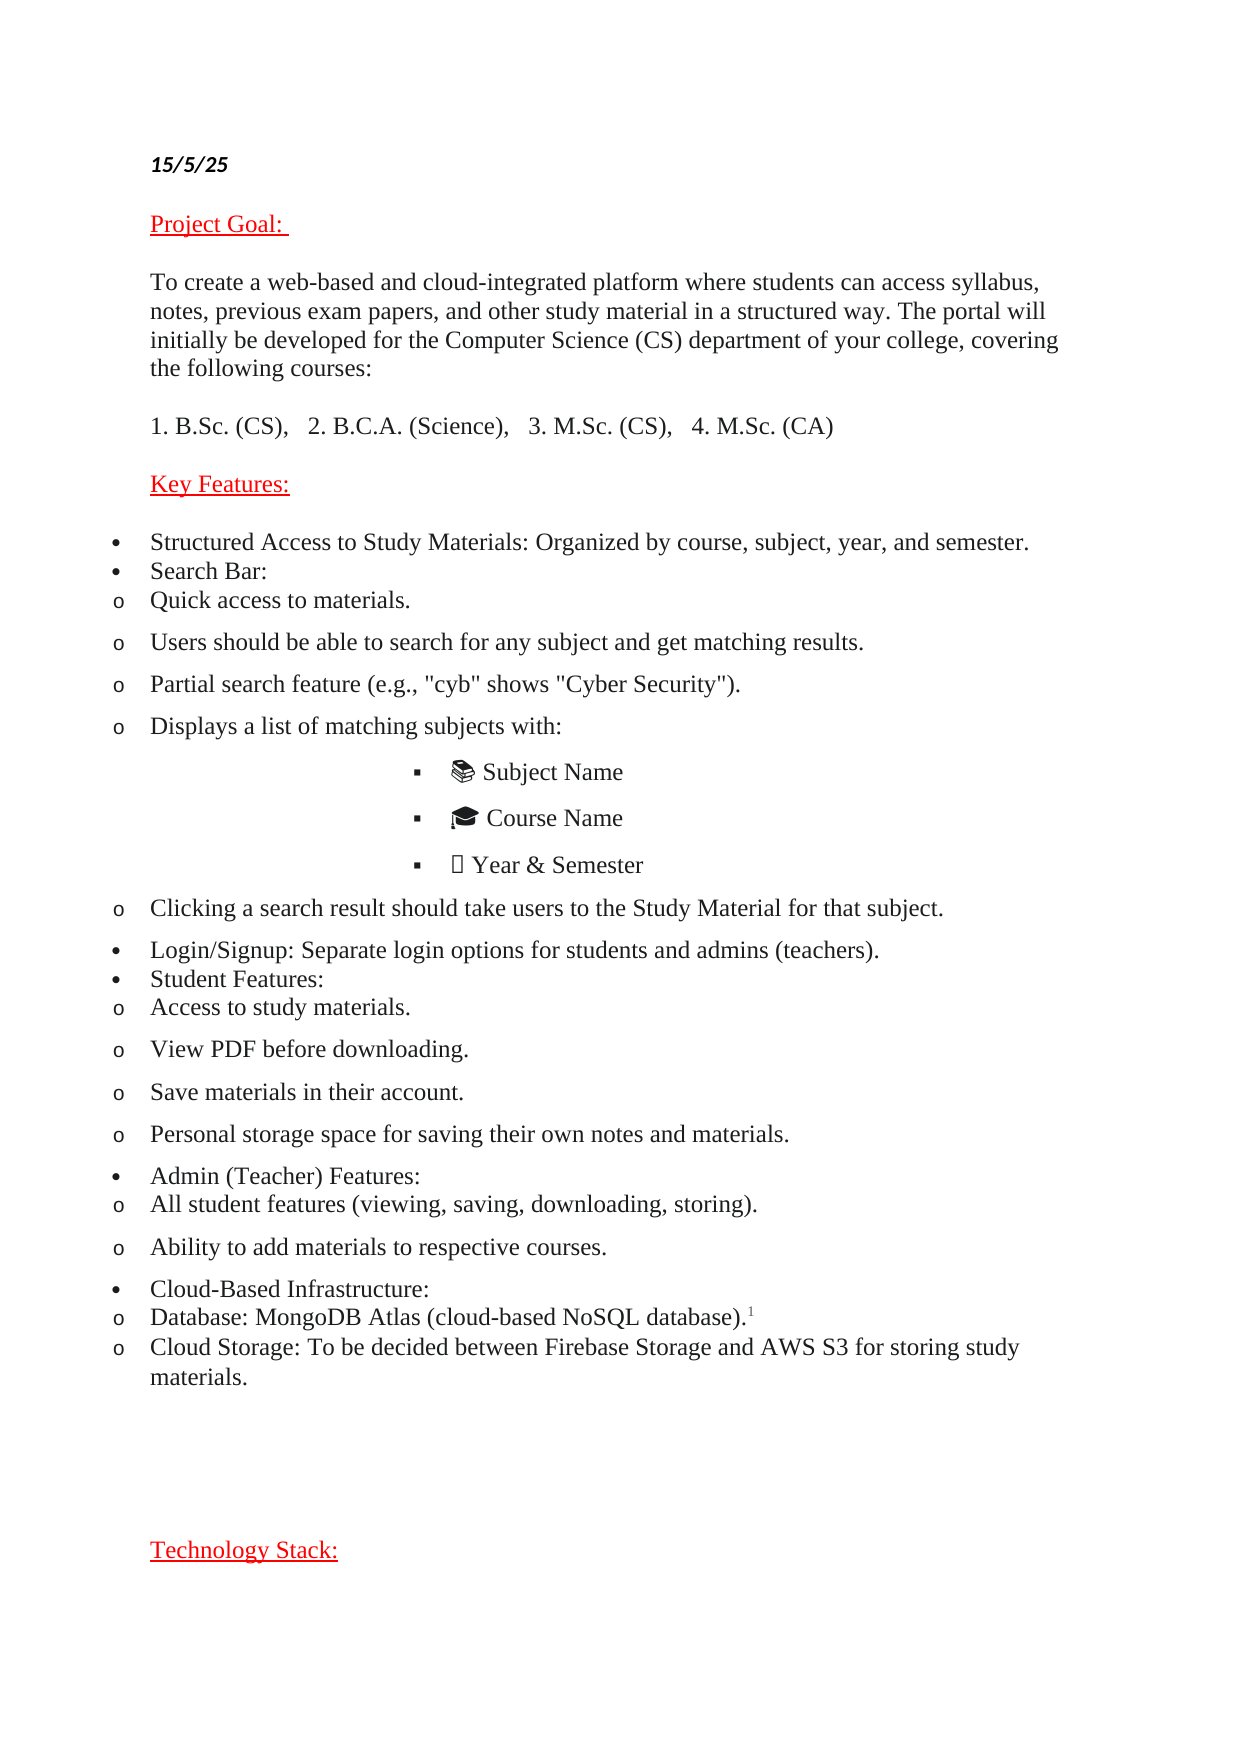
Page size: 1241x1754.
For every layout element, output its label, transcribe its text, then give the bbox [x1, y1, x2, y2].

list Cloud Storage: To be decided between Firebase Storage and AWS S3 for storing study materials. [112, 1332, 1090, 1390]
list Save materials in their account. [112, 1077, 1090, 1106]
list Access to study materials. [112, 992, 1090, 1022]
list Displays a list of matching subjects with: [112, 711, 1090, 741]
text To create a web-based and cloud-integrated platform where students can access syllabus, notes, previous exam papers, and other study material in a structured way. The portal will initially be developed for the Computer Science (CS) department of your college, covering the following courses: [150, 267, 1090, 382]
list 📅 Year & Semester [412, 846, 1090, 880]
list Database: MongoDB Atlas (cloud-based NoSQL database).1 [112, 1302, 1090, 1332]
text Technology Stack: [150, 1535, 1090, 1564]
list Users should be able to search for any subject and get matching results. [112, 627, 1090, 656]
text 1. B.Sc. (CS), 2. B.C.A. (Science), 3. M.Sc. (CS), 4. M.Sc. (CA) [150, 411, 1090, 440]
list Login/Signup: Separate login options for students and admins (teachers). [112, 935, 1090, 964]
text 15/5/25 [150, 150, 1090, 178]
list View PDF before downloading. [112, 1034, 1090, 1064]
list Search Bar: [112, 556, 1090, 585]
list Ability to add materials to respective courses. [112, 1232, 1090, 1261]
list 📚 Subject Name [412, 753, 1090, 787]
list Structured Access to Study Materials: Organized by course, subject, year, and semester. [112, 527, 1090, 556]
list Clicking a search result should take users to the Study Material for that subject. [112, 893, 1090, 922]
text Project Goal: [150, 209, 1090, 238]
list Student Features: [112, 964, 1090, 992]
list 🎓 Course Name [412, 800, 1090, 834]
text Key Features: [150, 469, 1090, 498]
list Personal storage space for saving their own notes and materials. [112, 1119, 1090, 1148]
list Cloud-Based Infrastructure: [112, 1274, 1090, 1302]
list Partial search feature (e.g., "cyb" shows "Cyber Security"). [112, 669, 1090, 698]
list All student features (viewing, saving, downloading, storing). [112, 1189, 1090, 1219]
list Admin (Teacher) Features: [112, 1161, 1090, 1189]
list Quick access to materials. [112, 585, 1090, 614]
